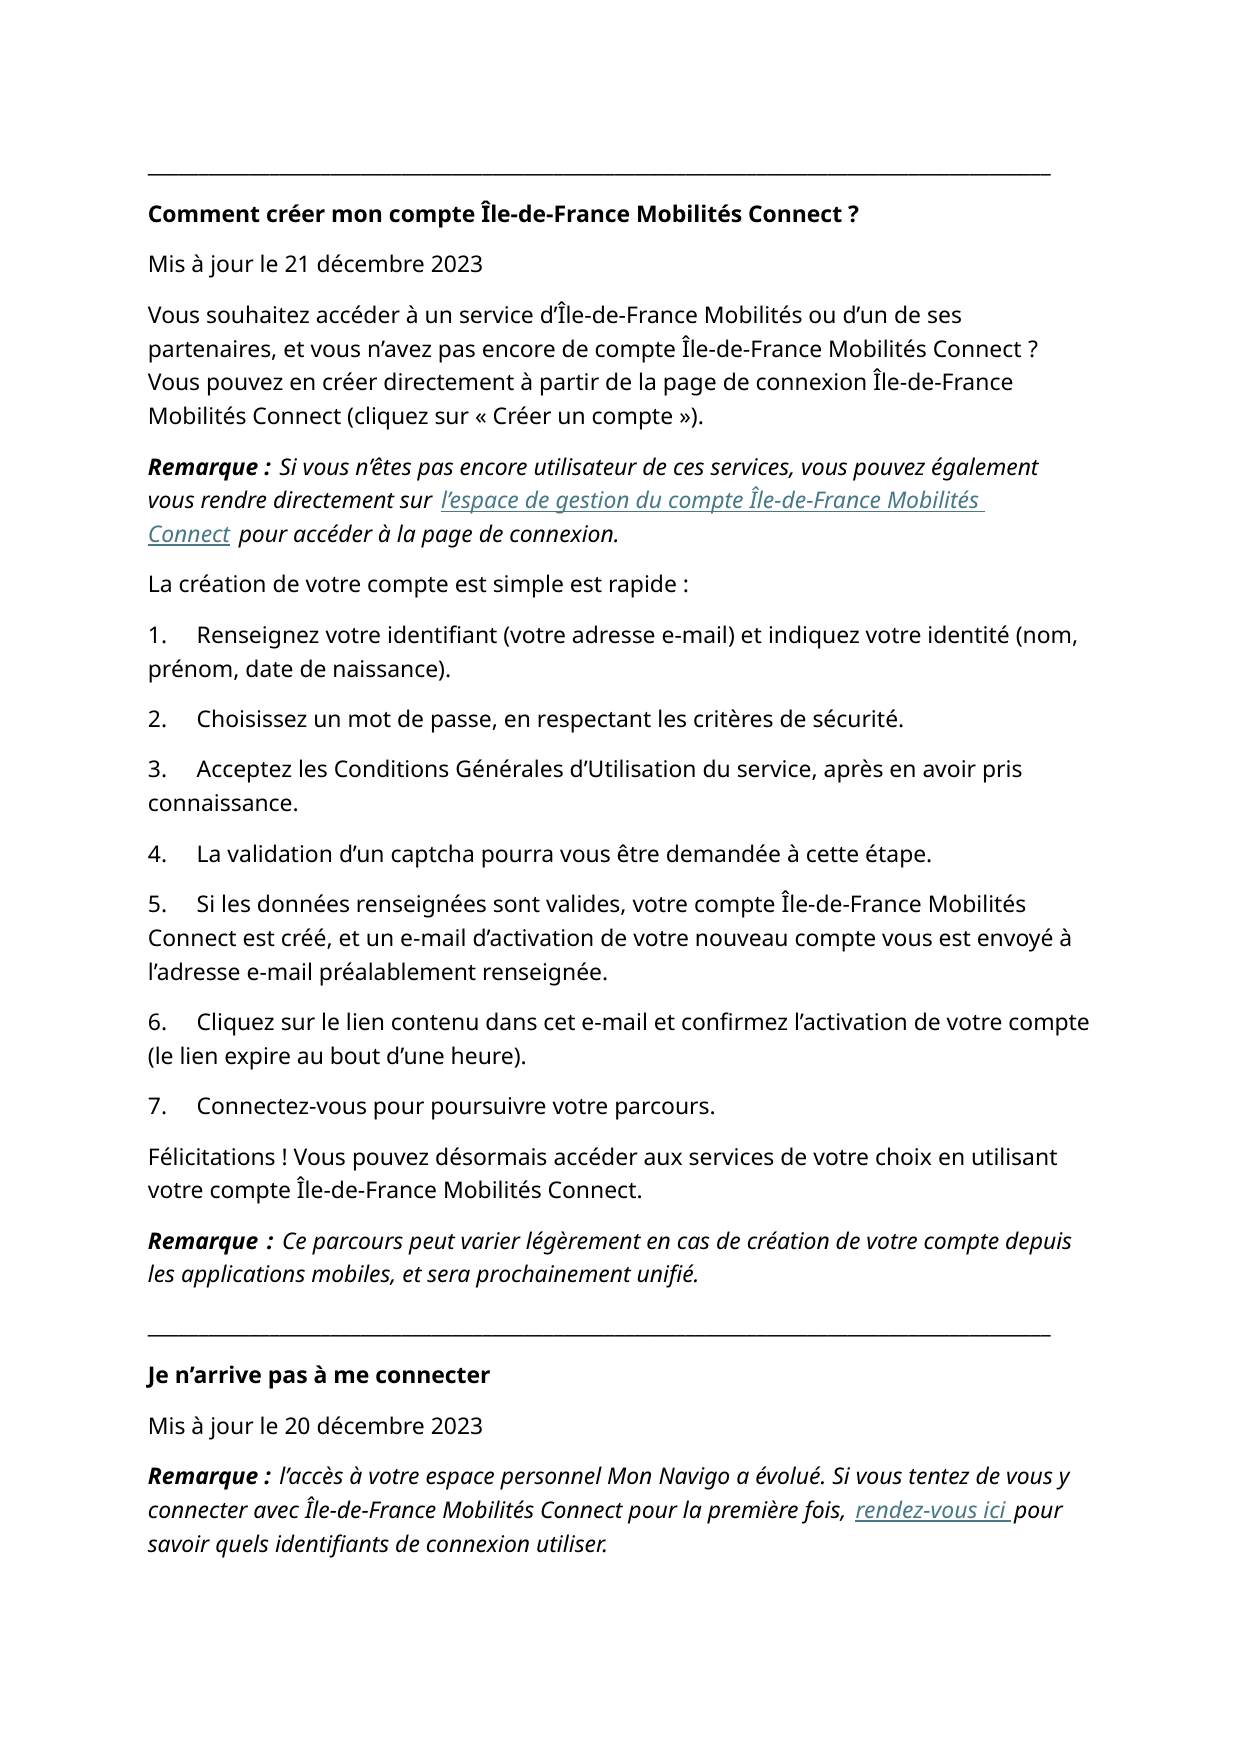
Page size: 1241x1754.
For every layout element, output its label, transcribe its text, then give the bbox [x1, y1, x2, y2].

text 2. Choisissez un mot de passe, en respectant les critères de sécurité. [148, 703, 1093, 734]
text 6. Cliquez sur le lien contenu dans cet e-mail et confirmez l’activation de votre compte (le lien expire au bout d’une heure). [148, 1006, 1093, 1071]
text 4. La validation d’un captcha pourra vous être demandée à cette étape. [148, 838, 1093, 869]
text Mis à jour le 21 décembre 2023 [148, 248, 1093, 280]
text 1. Renseignez votre identifiant (votre adresse e-mail) et indiquez votre identité (nom, prénom, date de naissance). [148, 619, 1093, 684]
text 3. Acceptez les Conditions Générales d’Utilisation du service, après en avoir pris connaissance. [148, 753, 1093, 818]
text Félicitations ! Vous pouvez désormais accéder aux services de votre choix en utilisant votre compte Île-de-France Mobilités Connect. [148, 1141, 1093, 1206]
text Comment créer mon compte Île-de-France Mobilités Connect ? [148, 198, 1093, 229]
text 5. Si les données renseignées sont valides, votre compte Île-de-France Mobilités Connect est créé, et un e-mail d’activation de votre nouveau compte vous est envoyé à l’adresse e-mail préalablement renseignée. [148, 888, 1093, 987]
text _________________________________________________________________________________________ [148, 1309, 1093, 1340]
text Remarque : Ce parcours peut varier légèrement en cas de création de votre compte depuis les applications mobiles, et sera prochainement unifié. [148, 1225, 1093, 1290]
text Remarque : Si vous n’êtes pas encore utilisateur de ces services, vous pouvez également vous rendre directement sur l’espace de gestion du compte Île-de-France Mobilités Connect pour accéder à la page de connexion. [148, 451, 1093, 549]
text _________________________________________________________________________________________ [148, 148, 1093, 179]
text Je n’arrive pas à me connecter [148, 1359, 1093, 1391]
text Vous souhaitez accéder à un service d’Île-de-France Mobilités ou d’un de ses partenaires, et vous n’avez pas encore de compte Île-de-France Mobilités Connect ? Vous pouvez en créer directement à partir de la page de connexion Île-de-France Mobilités Connect (cliquez sur « Créer un compte »). [148, 299, 1093, 431]
text La création de votre compte est simple est rapide : [148, 568, 1093, 600]
text 7. Connectez-vous pour poursuivre votre parcours. [148, 1090, 1093, 1121]
text Mis à jour le 20 décembre 2023 [148, 1410, 1093, 1441]
text Remarque : l’accès à votre espace personnel Mon Navigo a évolué. Si vous tentez de vous y connecter avec Île-de-France Mobilités Connect pour la première fois, rendez-vous ici pour savoir quels identifiants de connexion utiliser. [148, 1460, 1093, 1559]
